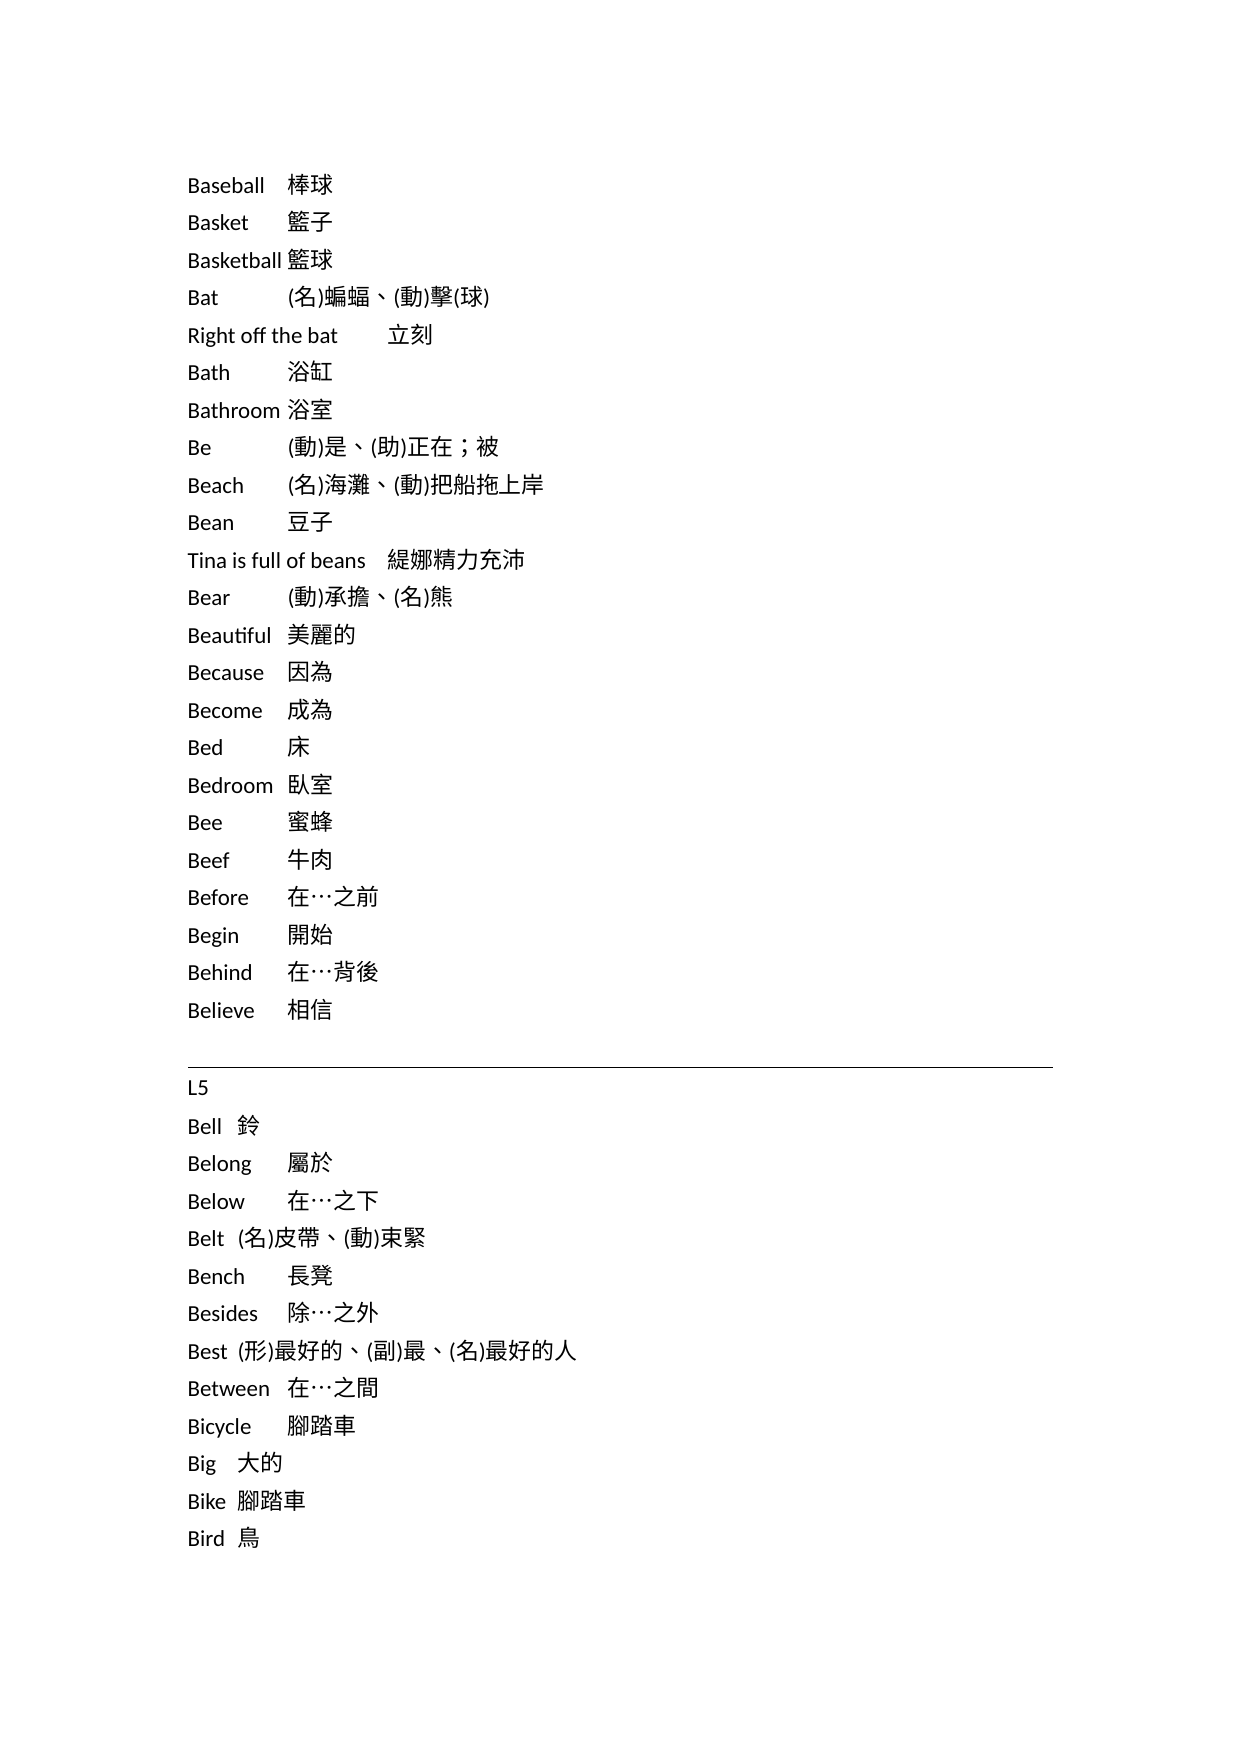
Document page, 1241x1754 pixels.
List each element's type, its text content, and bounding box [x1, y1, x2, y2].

text Bird 鳥 [187, 1518, 1053, 1556]
text Bike 腳踏車 [187, 1481, 1053, 1518]
text Baseball 棒球 [187, 164, 1053, 202]
text Right off the bat 立刻 [187, 314, 1053, 352]
text Bean 豆子 [187, 502, 1053, 539]
text Best (形)最好的、(副)最、(名)最好的人 [187, 1331, 1053, 1368]
text Believe 相信 [187, 989, 1053, 1027]
text Bath 浴缸 [187, 352, 1053, 389]
text Be (動)是、(助)正在；被 [187, 427, 1053, 464]
text Between 在…之間 [187, 1368, 1053, 1406]
text Bicycle 腳踏車 [187, 1406, 1053, 1443]
text Because 因為 [187, 652, 1053, 689]
text Besides 除…之外 [187, 1293, 1053, 1331]
text L5 [187, 1068, 1053, 1106]
text Behind 在…背後 [187, 952, 1053, 989]
text Begin 開始 [187, 914, 1053, 952]
text Beach (名)海灘、(動)把船拖上岸 [187, 464, 1053, 502]
text Belt (名)皮帶、(動)束緊 [187, 1218, 1053, 1256]
text Bee 蜜蜂 [187, 802, 1053, 839]
text Bed 床 [187, 727, 1053, 764]
text Big 大的 [187, 1443, 1053, 1481]
text Beautiful 美麗的 [187, 614, 1053, 652]
text Before 在…之前 [187, 877, 1053, 914]
text Tina is full of beans 緹娜精力充沛 [187, 539, 1053, 577]
text Basketball 籃球 [187, 239, 1053, 277]
text Belong 屬於 [187, 1143, 1053, 1181]
text Bench 長凳 [187, 1256, 1053, 1293]
text Beef 牛肉 [187, 839, 1053, 877]
text Become 成為 [187, 689, 1053, 727]
text Bedroom 臥室 [187, 764, 1053, 802]
text Basket 籃子 [187, 202, 1053, 239]
text Bat (名)蝙蝠、(動)擊(球) [187, 277, 1053, 314]
text Bear (動)承擔、(名)熊 [187, 577, 1053, 614]
text Bell 鈴 [187, 1106, 1053, 1143]
text Bathroom 浴室 [187, 389, 1053, 427]
text Below 在…之下 [187, 1181, 1053, 1218]
